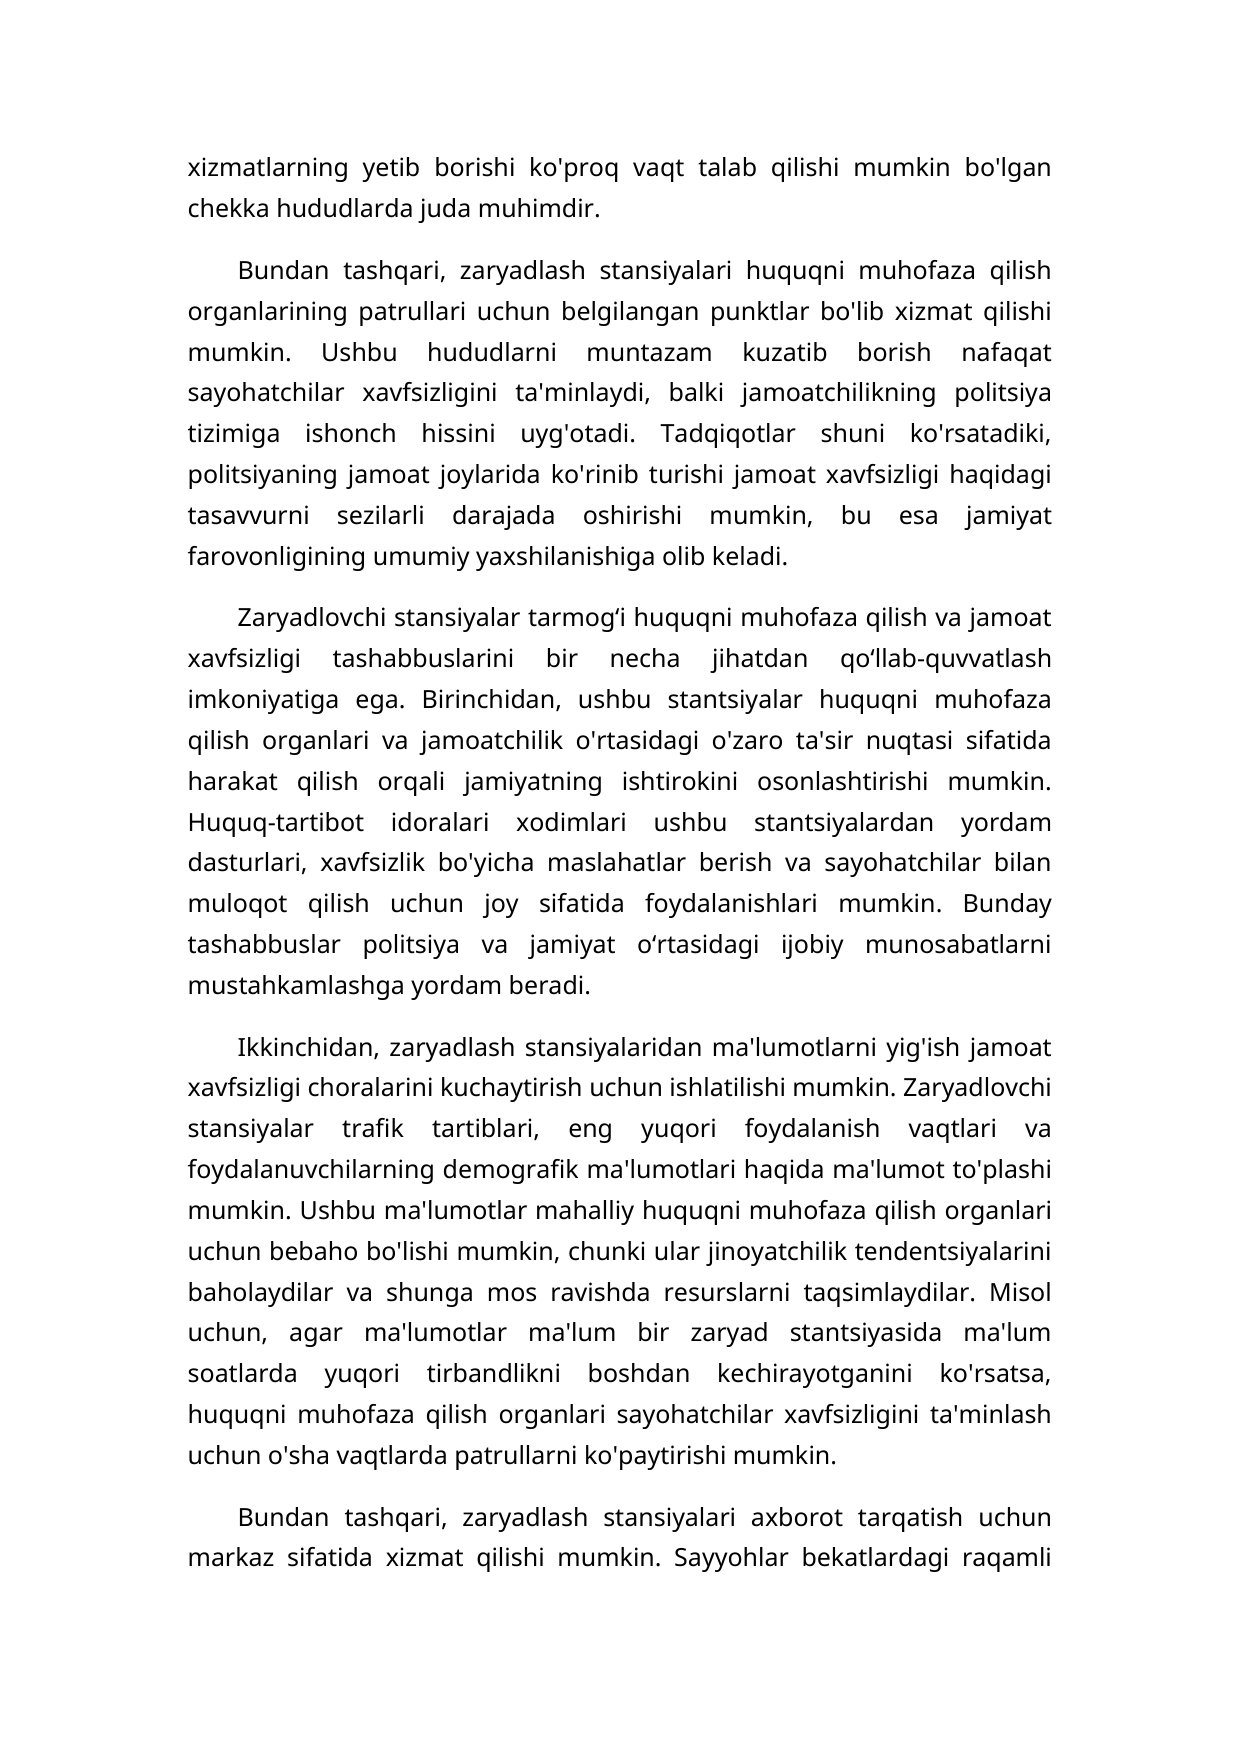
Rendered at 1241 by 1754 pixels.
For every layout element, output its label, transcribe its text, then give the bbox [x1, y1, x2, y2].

text Ikkinchidan, zaryadlash stansiyalaridan ma'lumotlarni yig'ish jamoat xavfsizligi choralarini kuchaytirish uchun ishlatilishi mumkin. Zaryadlovchi stansiyalar trafik tartiblari, eng yuqori foydalanish vaqtlari va foydalanuvchilarning demografik ma'lumotlari haqida ma'lumot to'plashi mumkin. Ushbu ma'lumotlar mahalliy huquqni muhofaza qilish organlari uchun bebaho bo'lishi mumkin, chunki ular jinoyatchilik tendentsiyalarini baholaydilar va shunga mos ravishda resurslarni taqsimlaydilar. Misol uchun, agar ma'lumotlar ma'lum bir zaryad stantsiyasida ma'lum soatlarda yuqori tirbandlikni boshdan kechirayotganini ko'rsatsa, huquqni muhofaza qilish organlari sayohatchilar xavfsizligini ta'minlash uchun o'sha vaqtlarda patrullarni ko'paytirishi mumkin. [187, 1029, 1053, 1472]
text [187, 1499, 1053, 1574]
text Zaryadlovchi stansiyalar tarmog‘i huquqni muhofaza qilish va jamoat xavfsizligi tashabbuslarini bir necha jihatdan qo‘llab-quvvatlash imkoniyatiga ega. Birinchidan, ushbu stantsiyalar huquqni muhofaza qilish organlari va jamoatchilik o'rtasidagi o'zaro ta'sir nuqtasi sifatida harakat qilish orqali jamiyatning ishtirokini osonlashtirishi mumkin. Huquq-tartibot idoralari xodimlari ushbu stantsiyalardan yordam dasturlari, xavfsizlik bo'yicha maslahatlar berish va sayohatchilar bilan muloqot qilish uchun joy sifatida foydalanishlari mumkin. Bunday tashabbuslar politsiya va jamiyat o‘rtasidagi ijobiy munosabatlarni mustahkamlashga yordam beradi. [187, 600, 1053, 1002]
text Bundan tashqari, zaryadlash stansiyalari huquqni muhofaza qilish organlarining patrullari uchun belgilangan punktlar bo'lib xizmat qilishi mumkin. Ushbu hududlarni muntazam kuzatib borish nafaqat sayohatchilar xavfsizligini ta'minlaydi, balki jamoatchilikning politsiya tizimiga ishonch hissini uyg'otadi. Tadqiqotlar shuni ko'rsatadiki, politsiyaning jamoat joylarida ko'rinib turishi jamoat xavfsizligi haqidagi tasavvurni sezilarli darajada oshirishi mumkin, bu esa jamiyat farovonligining umumiy yaxshilanishiga olib keladi. [187, 252, 1053, 572]
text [187, 150, 1053, 225]
